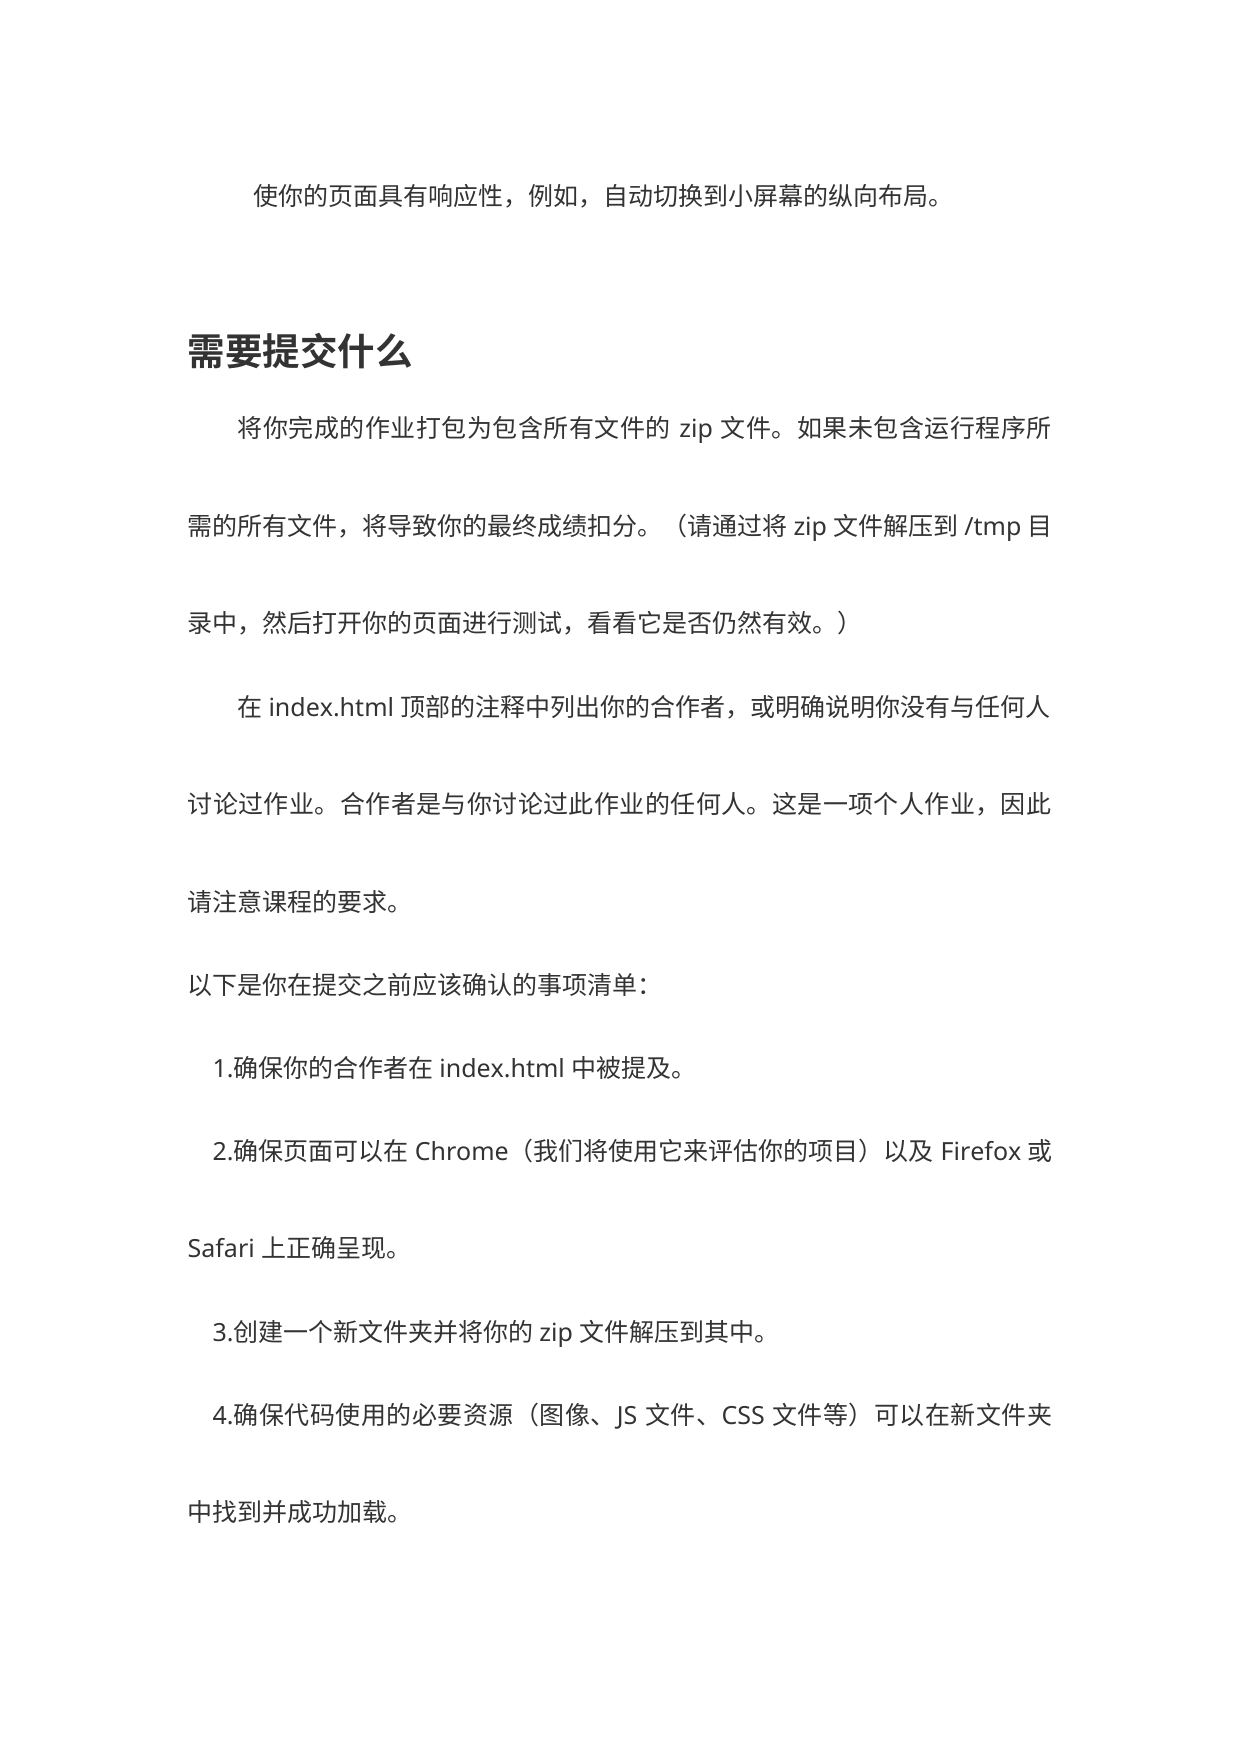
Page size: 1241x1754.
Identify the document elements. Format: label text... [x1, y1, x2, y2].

list 确保你的合作者在 index.html 中被提及。 [187, 1034, 1053, 1099]
list 确保页面可以在 Chrome（我们将使用它来评估你的项目）以及 Firefox 或 Safari 上正确呈现。 [187, 1117, 1053, 1279]
text 以下是你在提交之前应该确认的事项清单： [187, 951, 1053, 1016]
text 将你完成的作业打包为包含所有文件的 zip 文件。如果未包含运行程序所需的所有文件，将导致你的最终成绩扣分。（请通过将 zip 文件解压到 /tmp 目录中，然后打开你的页面进行测试，看看它是否仍然有效。） [187, 394, 1053, 654]
subtitle 需要提交什么 [187, 317, 1053, 382]
text 在 index.html 顶部的注释中列出你的合作者，或明确说明你没有与任何人讨论过作业。合作者是与你讨论过此作业的任何人。这是一项个人作业，因此请注意课程的要求。 [187, 673, 1053, 933]
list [209, 162, 1053, 227]
list 确保代码使用的必要资源（图像、JS 文件、CSS 文件等）可以在新文件夹中找到并成功加载。 [187, 1381, 1053, 1543]
list 创建一个新文件夹并将你的 zip 文件解压到其中。 [187, 1298, 1053, 1363]
